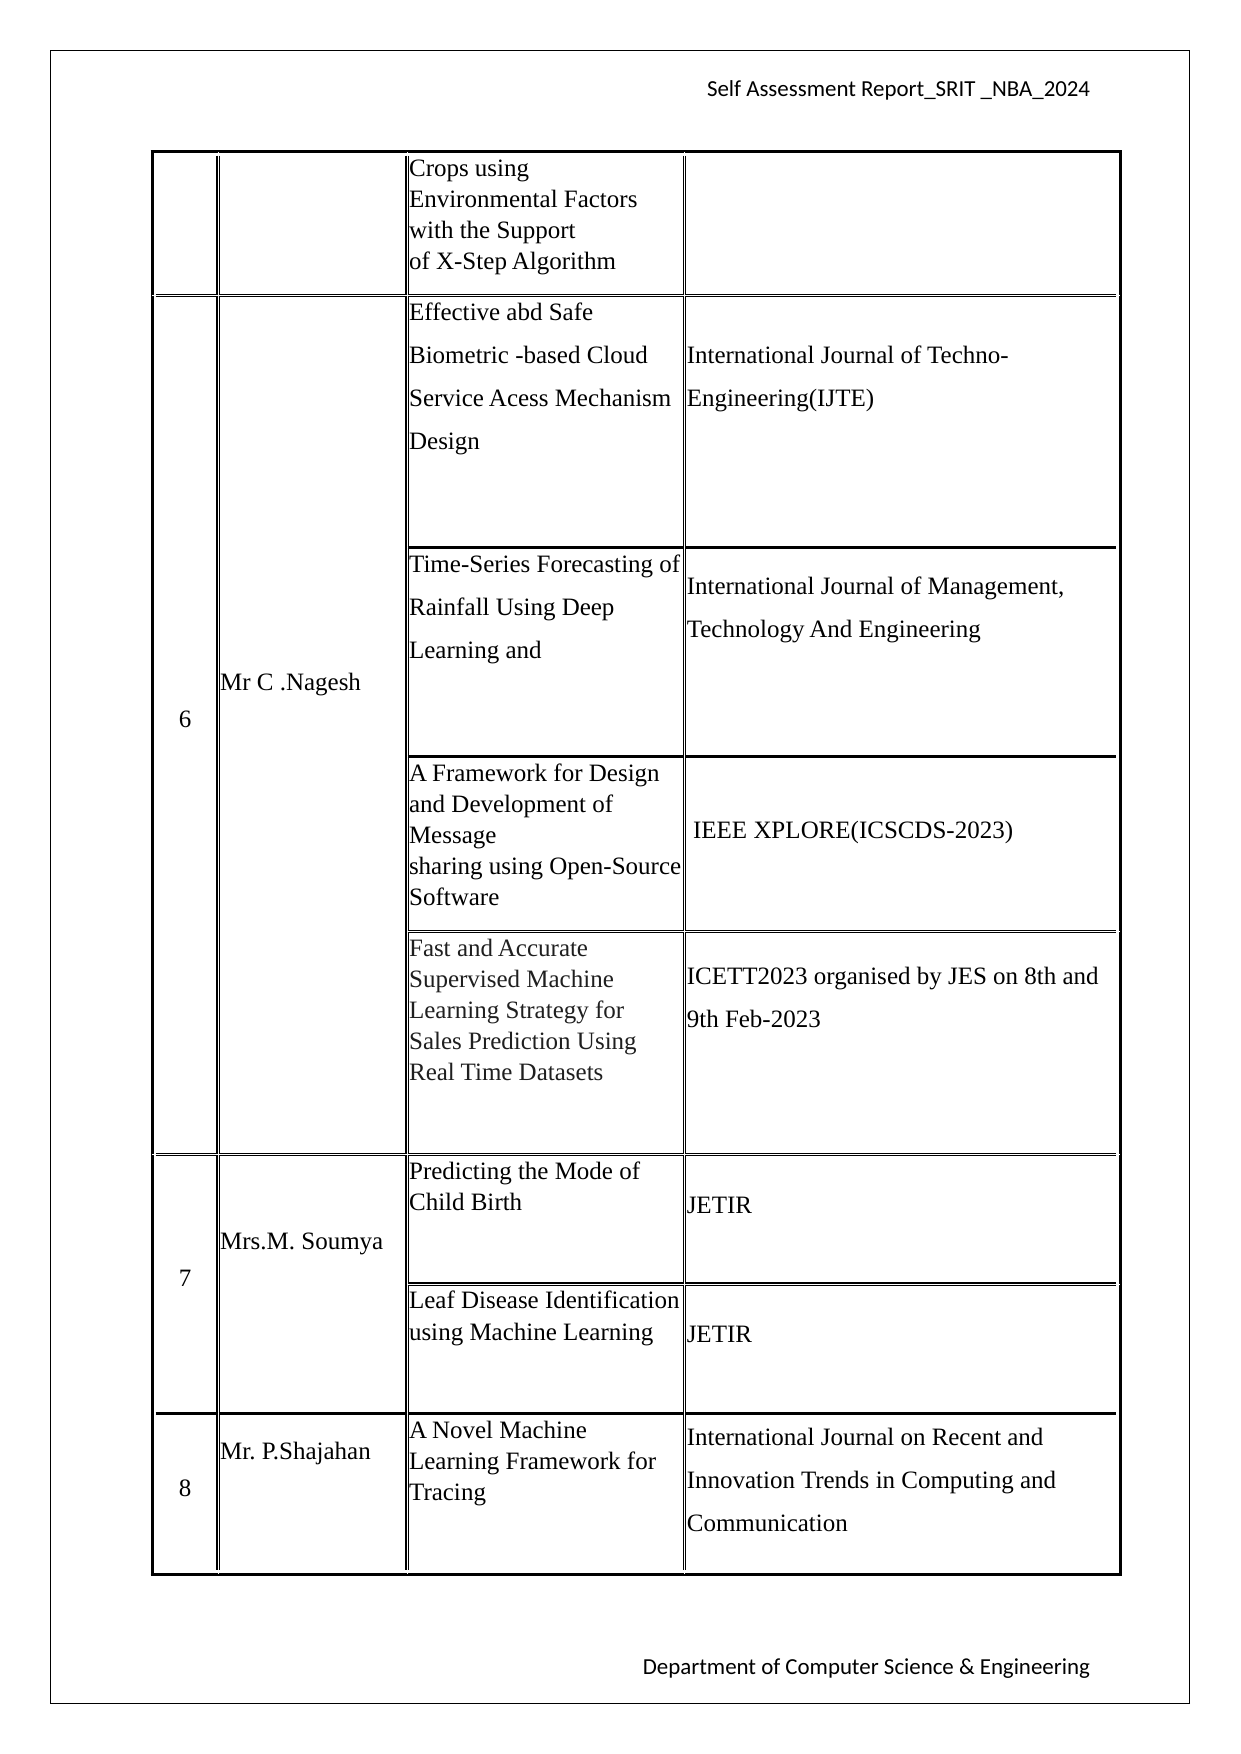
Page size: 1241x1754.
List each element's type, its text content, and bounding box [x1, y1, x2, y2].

table_cell Predicting the Mode of Child Birth [409, 1156, 683, 1282]
table_cell International Journal on Recent and Innovation Trends in Computing and Communication [684, 1412, 1119, 1573]
table_cell 8 [154, 1412, 218, 1573]
table_cell JETIR [686, 1282, 1119, 1412]
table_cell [684, 152, 1119, 294]
table_cell Mr. P.Shajahan [218, 1415, 407, 1573]
table_cell A Framework for Design and Development of Message sharing using Open-Source Software [409, 758, 683, 930]
table_cell Mrs.M. Soumya [220, 1156, 405, 1412]
table_cell Leaf Disease Identification using Machine Learning [409, 1286, 683, 1412]
table_cell 7 [152, 1153, 218, 1412]
table_cell A Novel Machine Learning Framework for Tracing [407, 1415, 684, 1573]
table_cell 6 [154, 294, 217, 1153]
table_cell Mr C .Nagesh [220, 297, 405, 1153]
table_cell 5 [154, 153, 218, 294]
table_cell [407, 153, 684, 294]
table_cell Effective abd Safe Biometric -based Cloud Service Acess Mechanism Design [409, 297, 683, 546]
table_cell ICETT2023 organised by JES on 8th and 9th Feb-2023 [684, 930, 1120, 1153]
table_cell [218, 153, 407, 294]
table_cell Fast and Accurate Supervised Machine Learning Strategy for Sales Prediction Using Real Time Datasets [409, 933, 683, 1153]
table_cell Time-Series Forecasting of Rainfall Using Deep Learning and [409, 549, 683, 755]
table_cell International Journal of Techno-Engineering(IJTE) [686, 294, 1119, 546]
table_cell JETIR [684, 1153, 1120, 1282]
table_cell International Journal of Management, Technology And Engineering [686, 546, 1119, 755]
table_cell IEEE XPLORE(ICSCDS-2023) [686, 755, 1119, 930]
